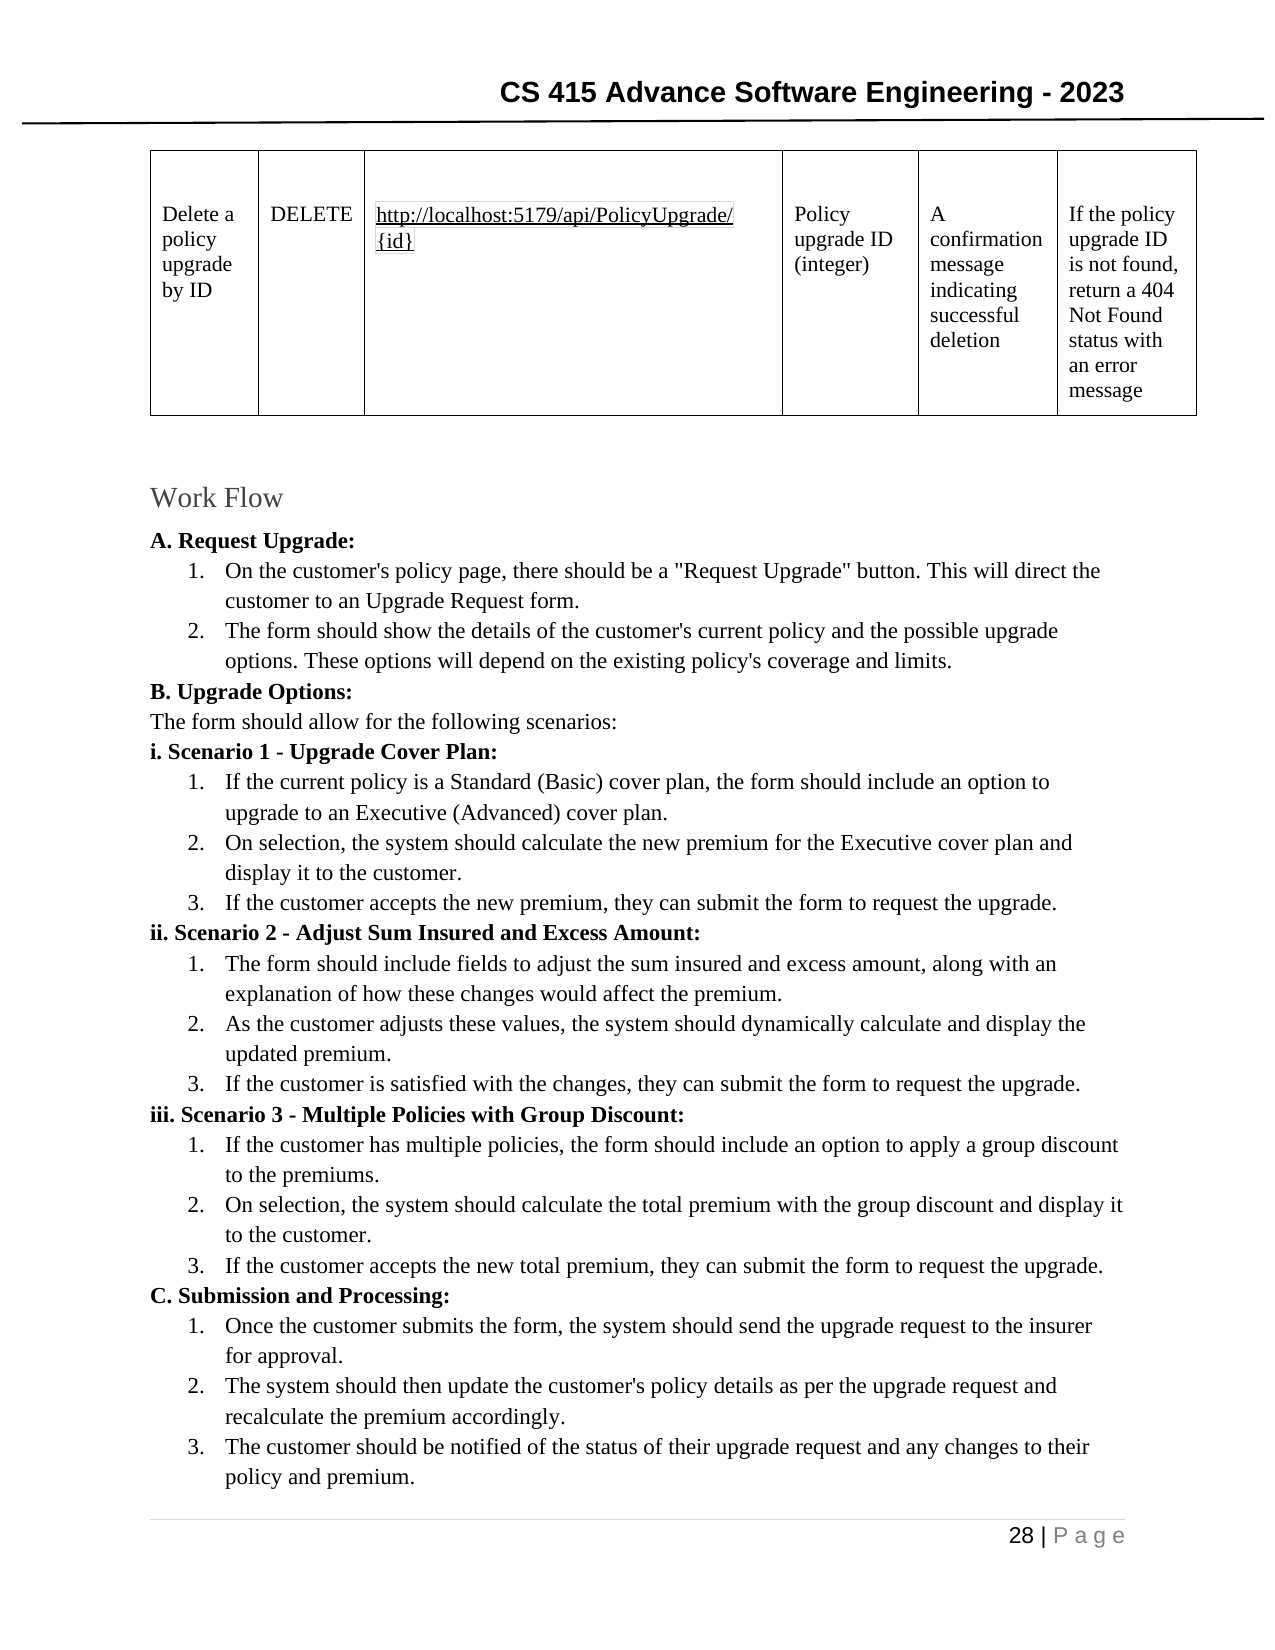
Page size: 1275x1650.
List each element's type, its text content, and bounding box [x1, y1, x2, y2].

list Once the customer submits the form, the system should send the upgrade request to the insurer for approval. [187, 1312, 1125, 1369]
table_cell Policy upgrade ID (integer) [783, 151, 918, 415]
list On selection, the system should calculate the new premium for the Executive cover plan and display it to the customer. [187, 829, 1125, 885]
list If the customer is satisfied with the changes, they can submit the form to request the upgrade. [187, 1070, 1125, 1097]
list The system should then update the customer's policy details as per the upgrade request and recalculate the premium accordingly. [187, 1372, 1125, 1429]
list The form should include fields to adjust the sum insured and excess amount, along with an explanation of how these changes would affect the premium. [187, 949, 1125, 1006]
table_cell Delete a policy upgrade by ID [151, 151, 258, 415]
text C. Submission and Processing: [150, 1282, 1125, 1308]
list As the customer adjusts these values, the system should dynamically calculate and display the updated premium. [187, 1010, 1125, 1067]
text A. Request Upgrade: [150, 527, 1125, 553]
list On the customer's policy page, there should be a "Request Upgrade" button. This will direct the customer to an Upgrade Request form. [187, 557, 1125, 613]
text The form should allow for the following scenarios: [150, 708, 1125, 734]
list On selection, the system should calculate the total premium with the group discount and display it to the customer. [187, 1191, 1125, 1248]
table_cell If the policy upgrade ID is not found, return a 404 Not Found status with an error message [1058, 151, 1196, 415]
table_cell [365, 151, 782, 415]
table_cell DELETE [259, 151, 364, 415]
list The customer should be notified of the status of their upgrade request and any changes to their policy and premium. [187, 1433, 1125, 1489]
list If the current policy is a Standard (Basic) cover plan, the form should include an option to upgrade to an Executive (Advanced) cover plan. [187, 768, 1125, 825]
table_cell A confirmation message indicating successful deletion [919, 151, 1057, 415]
text B. Upgrade Options: [150, 678, 1125, 704]
list If the customer accepts the new total premium, they can submit the form to request the upgrade. [187, 1252, 1125, 1278]
list The form should show the details of the customer's current policy and the possible upgrade options. These options will depend on the existing policy's coverage and limits. [187, 617, 1125, 674]
list If the customer accepts the new premium, they can submit the form to request the upgrade. [187, 889, 1125, 916]
text ii. Scenario 2 - Adjust Sum Insured and Excess Amount: [150, 919, 1125, 946]
subtitle Work Flow [150, 480, 1125, 513]
text iii. Scenario 3 - Multiple Policies with Group Discount: [150, 1101, 1125, 1127]
list If the customer has multiple policies, the form should include an option to apply a group discount to the premiums. [187, 1131, 1125, 1187]
text i. Scenario 1 - Upgrade Cover Plan: [150, 738, 1125, 764]
